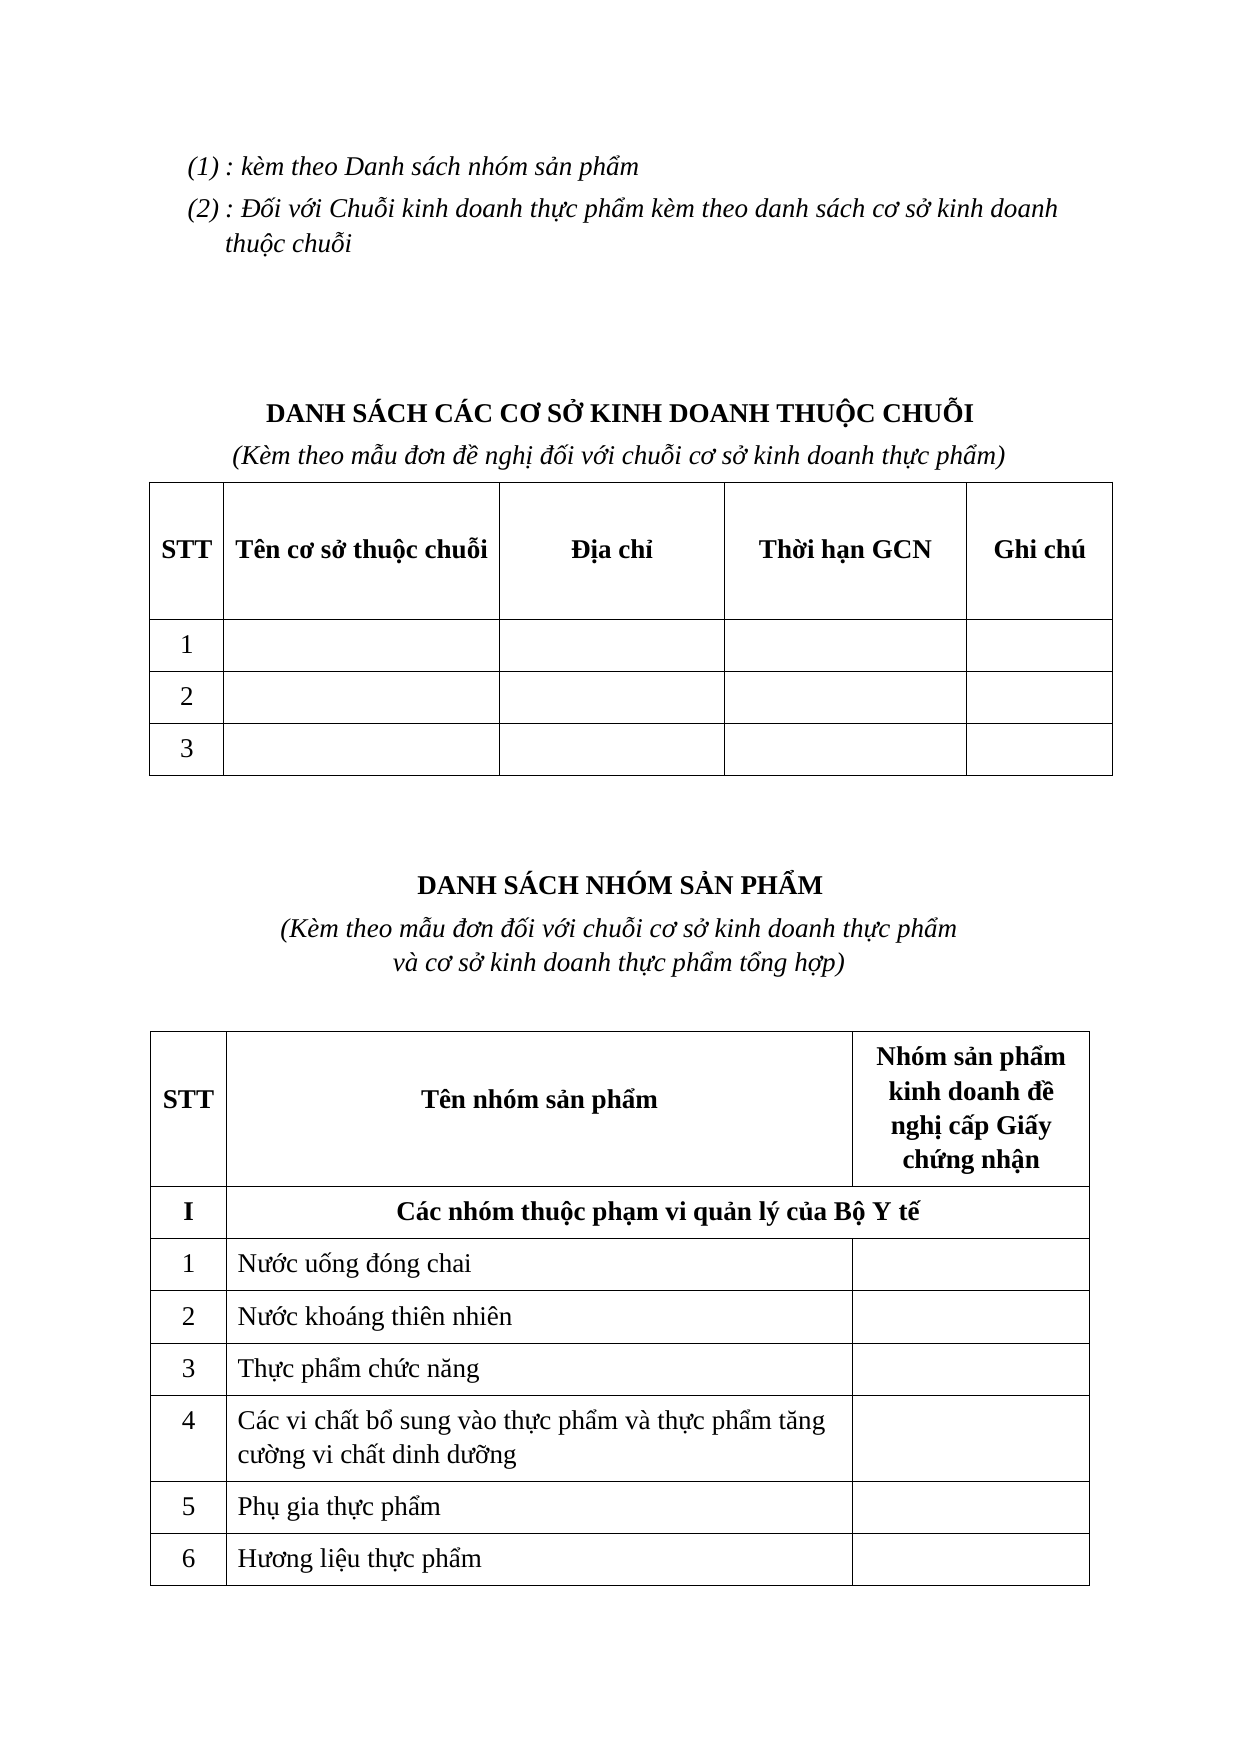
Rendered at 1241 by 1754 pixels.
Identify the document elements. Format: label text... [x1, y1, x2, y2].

table_header Nhóm sản phẩm kinh doanh đề nghị cấp Giấy chứng nhận [853, 1032, 1089, 1186]
table_cell 3 [150, 724, 223, 775]
table_cell [224, 620, 499, 671]
table_header Ghi chú [967, 483, 1112, 618]
table_cell [725, 724, 966, 775]
table_header Tên cơ sở thuộc chuỗi [224, 483, 499, 618]
table_cell [725, 672, 966, 723]
list : Đối với Chuỗi kinh doanh thực phẩm kèm theo danh sách cơ sở kinh doanh thuộc chuỗi [187, 192, 1090, 258]
table_cell Hương liệu thực phẩm [227, 1534, 852, 1585]
table_cell 1 [151, 1239, 226, 1290]
table_cell [967, 724, 1112, 775]
table_header Thời hạn GCN [725, 483, 966, 618]
text DANH SÁCH CÁC CƠ SỞ KINH DOANH THUỘC CHUỖI [150, 397, 1090, 428]
table_cell [224, 672, 499, 723]
table_header STT [150, 483, 223, 618]
text DANH SÁCH NHÓM SẢN PHẨM [150, 869, 1090, 901]
table_cell 5 [151, 1482, 226, 1533]
table_cell 3 [151, 1344, 226, 1394]
table_cell [500, 620, 724, 671]
table_cell [853, 1396, 1089, 1481]
table_cell [725, 620, 966, 671]
table_cell 2 [150, 672, 223, 723]
table_cell Các vi chất bổ sung vào thực phẩm và thực phẩm tăng cường vi chất dinh dưỡng [227, 1396, 852, 1481]
table_cell [853, 1239, 1089, 1290]
text (Kèm theo mẫu đơn đối với chuỗi cơ sở kinh doanh thực phẩm và cơ sở kinh doanh thực phẩm tổng hợp) [150, 912, 1090, 977]
table_cell Phụ gia thực phẩm [227, 1482, 852, 1533]
table_cell 6 [151, 1534, 226, 1585]
table_cell [853, 1291, 1089, 1342]
table_cell [967, 672, 1112, 723]
table_cell 1 [150, 620, 223, 671]
table_header Tên nhóm sản phẩm [227, 1032, 852, 1186]
table_cell I [151, 1187, 226, 1238]
table_cell [853, 1534, 1089, 1585]
table_cell [853, 1482, 1089, 1533]
table_cell 4 [151, 1396, 226, 1481]
table_cell Nước uống đóng chai [227, 1239, 852, 1290]
table_header STT [151, 1032, 226, 1186]
table_cell [853, 1344, 1089, 1394]
table_cell Các nhóm thuộc phạm vi quản lý của Bộ Y tế [227, 1187, 1089, 1238]
table_cell Thực phẩm chức năng [227, 1344, 852, 1394]
table_cell [500, 724, 724, 775]
text (Kèm theo mẫu đơn đề nghị đối với chuỗi cơ sở kinh doanh thực phẩm) [150, 439, 1090, 470]
table_cell [967, 620, 1112, 671]
table_cell 2 [151, 1291, 226, 1342]
list : kèm theo Danh sách nhóm sản phẩm [187, 150, 1090, 181]
table_cell [224, 724, 499, 775]
table_cell [500, 672, 724, 723]
table_cell Nước khoáng thiên nhiên [227, 1291, 852, 1342]
table_header Địa chỉ [500, 483, 724, 618]
